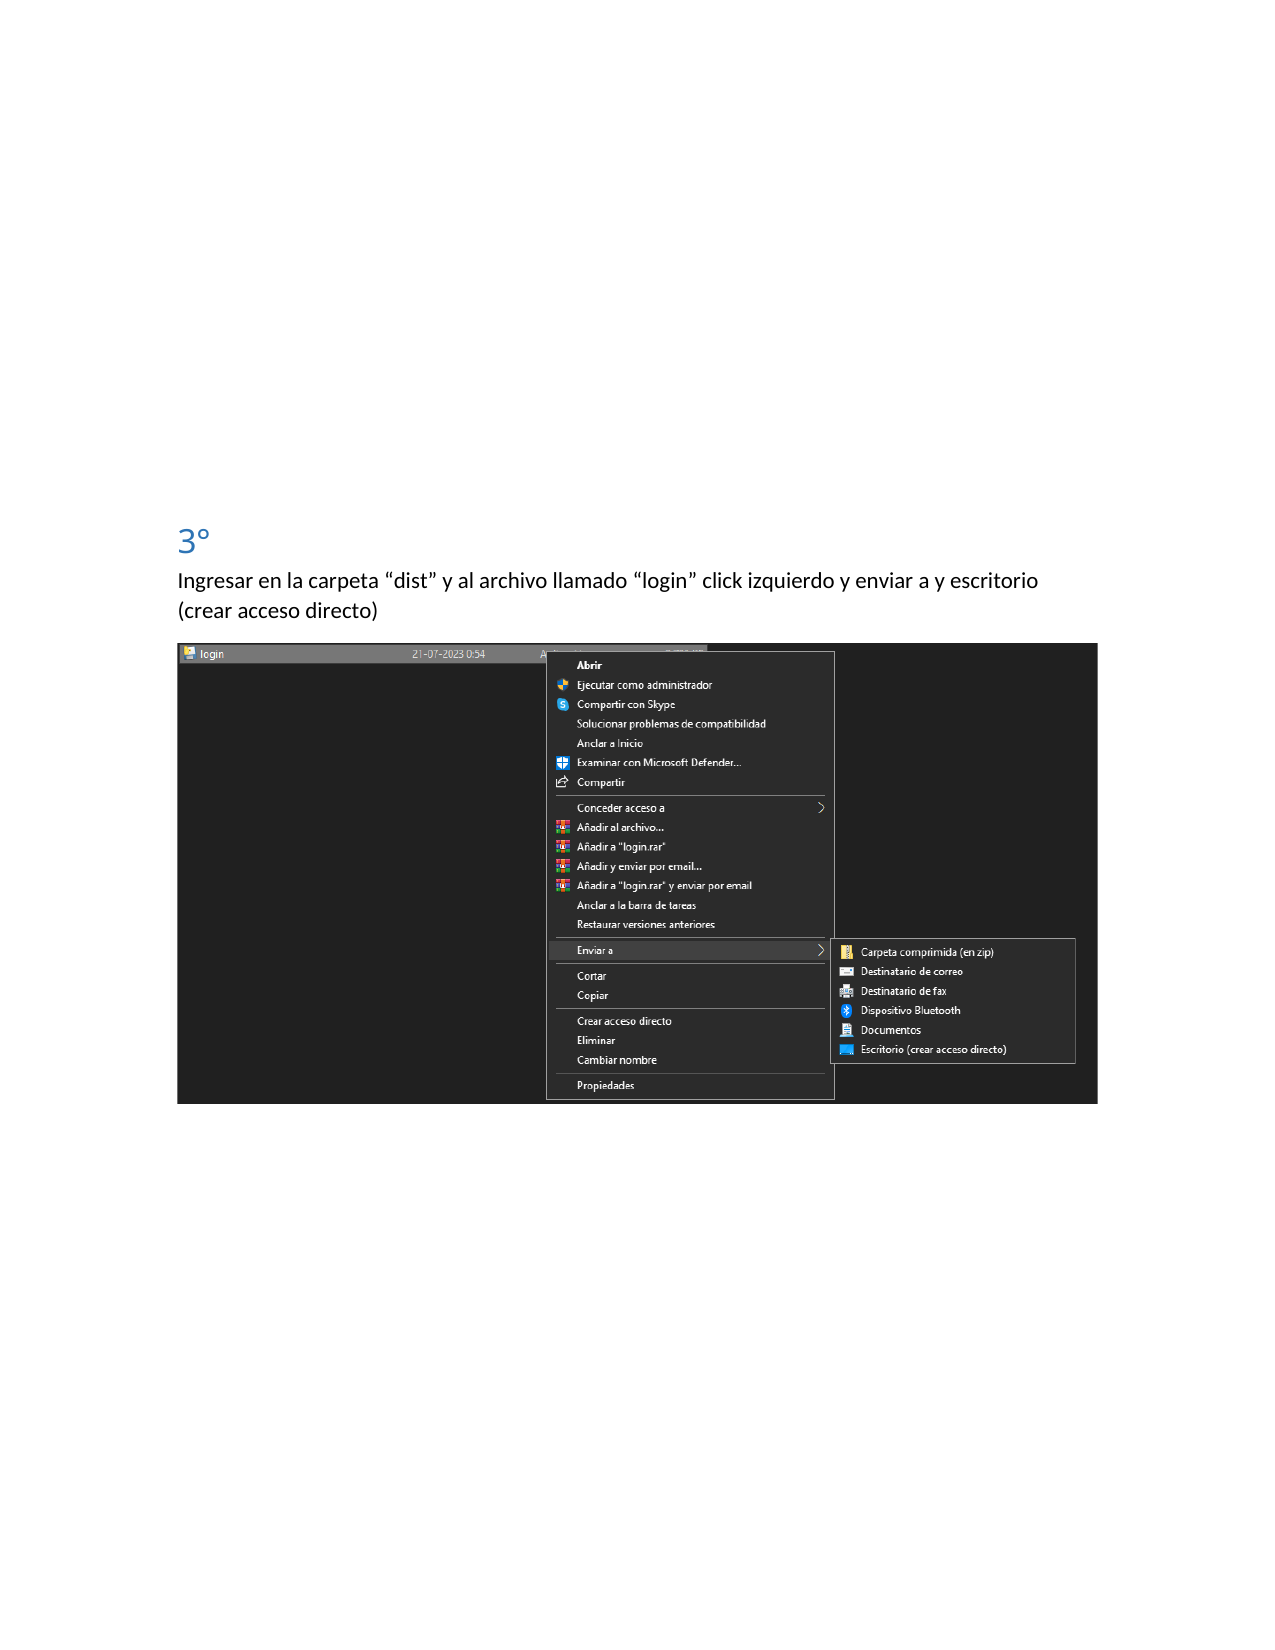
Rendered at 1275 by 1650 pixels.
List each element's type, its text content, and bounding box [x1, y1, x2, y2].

text Ingresar en la carpeta “dist” y al archivo llamado “login” click izquierdo y enviar a y escritorio (crear acceso directo) [177, 566, 1098, 624]
subtitle 3° [177, 517, 1098, 563]
picture [177, 643, 1098, 1104]
